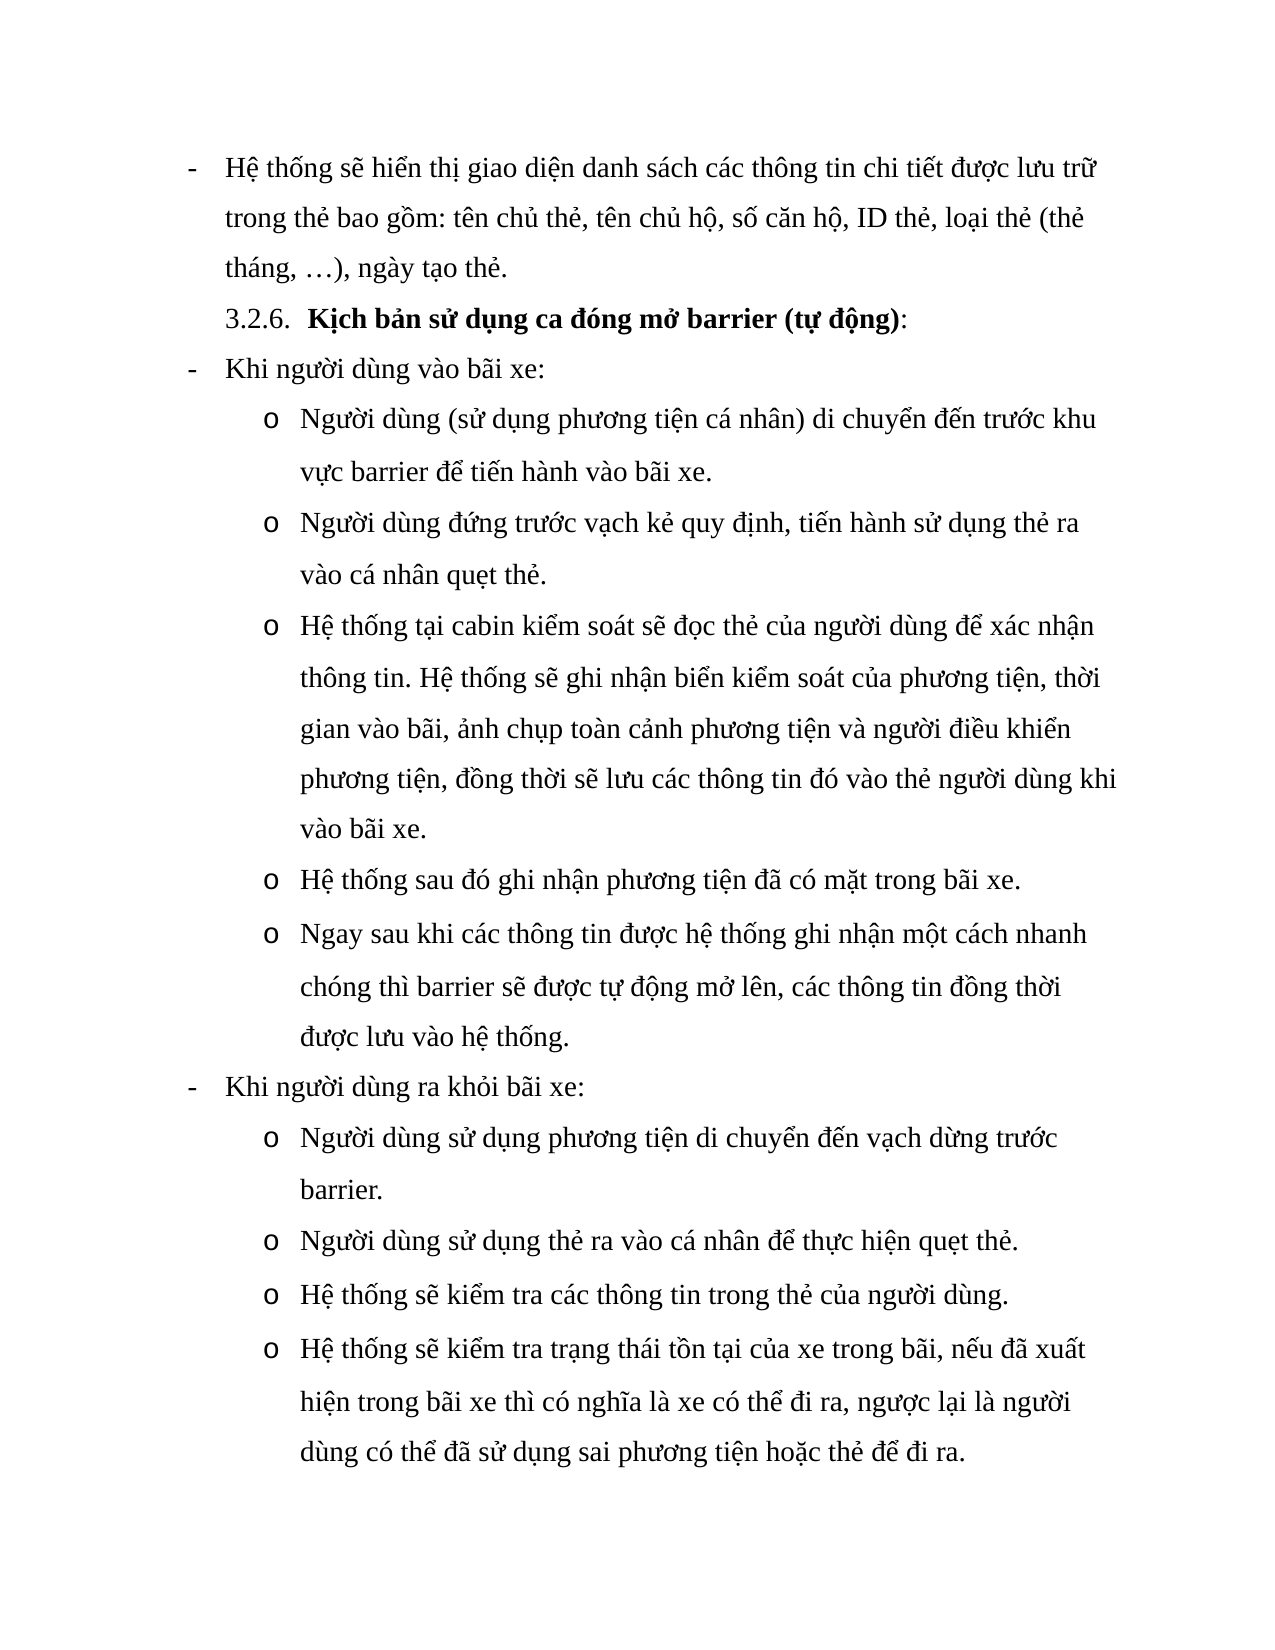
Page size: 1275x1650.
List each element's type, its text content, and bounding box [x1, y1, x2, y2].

list Người dùng (sử dụng phương tiện cá nhân) di chuyển đến trước khu vực barrier để tiến hành vào bãi xe. [262, 402, 1125, 488]
list Hệ thống tại cabin kiểm soát sẽ đọc thẻ của người dùng để xác nhận thông tin. Hệ thống sẽ ghi nhận biển kiểm soát của phương tiện, thời gian vào bãi, ảnh chụp toàn cảnh phương tiện và người điều khiển phương tiện, đồng thời sẽ lưu các thông tin đó vào thẻ người dùng khi vào bãi xe. [262, 608, 1125, 845]
list Người dùng đứng trước vạch kẻ quy định, tiến hành sử dụng thẻ ra vào cá nhân quẹt thẻ. [262, 505, 1125, 591]
list Người dùng sử dụng phương tiện di chuyển đến vạch dừng trước barrier. [262, 1120, 1125, 1206]
list Ngay sau khi các thông tin được hệ thống ghi nhận một cách nhanh chóng thì barrier sẽ được tự động mở lên, các thông tin đồng thời được lưu vào hệ thống. [262, 916, 1125, 1053]
list Khi người dùng ra khỏi bãi xe: [187, 1069, 1125, 1103]
list Hệ thống sẽ kiểm tra trạng thái tồn tại của xe trong bãi, nếu đã xuất hiện trong bãi xe thì có nghĩa là xe có thể đi ra, ngược lại là người dùng có thể đã sử dụng sai phương tiện hoặc thẻ để đi ra. [262, 1331, 1125, 1468]
list Kịch bản sử dụng ca đóng mở barrier (tự động): [225, 301, 1125, 334]
list Hệ thống sẽ kiểm tra các thông tin trong thẻ của người dùng. [262, 1277, 1125, 1313]
list Khi người dùng vào bãi xe: [187, 351, 1125, 385]
list Hệ thống sẽ hiển thị giao diện danh sách các thông tin chi tiết được lưu trữ trong thẻ bao gồm: tên chủ thẻ, tên chủ hộ, số căn hộ, ID thẻ, loại thẻ (thẻ tháng, …), ngày tạo thẻ. [187, 150, 1125, 284]
list Người dùng sử dụng thẻ ra vào cá nhân để thực hiện quẹt thẻ. [262, 1223, 1125, 1259]
list Hệ thống sau đó ghi nhận phương tiện đã có mặt trong bãi xe. [262, 862, 1125, 898]
